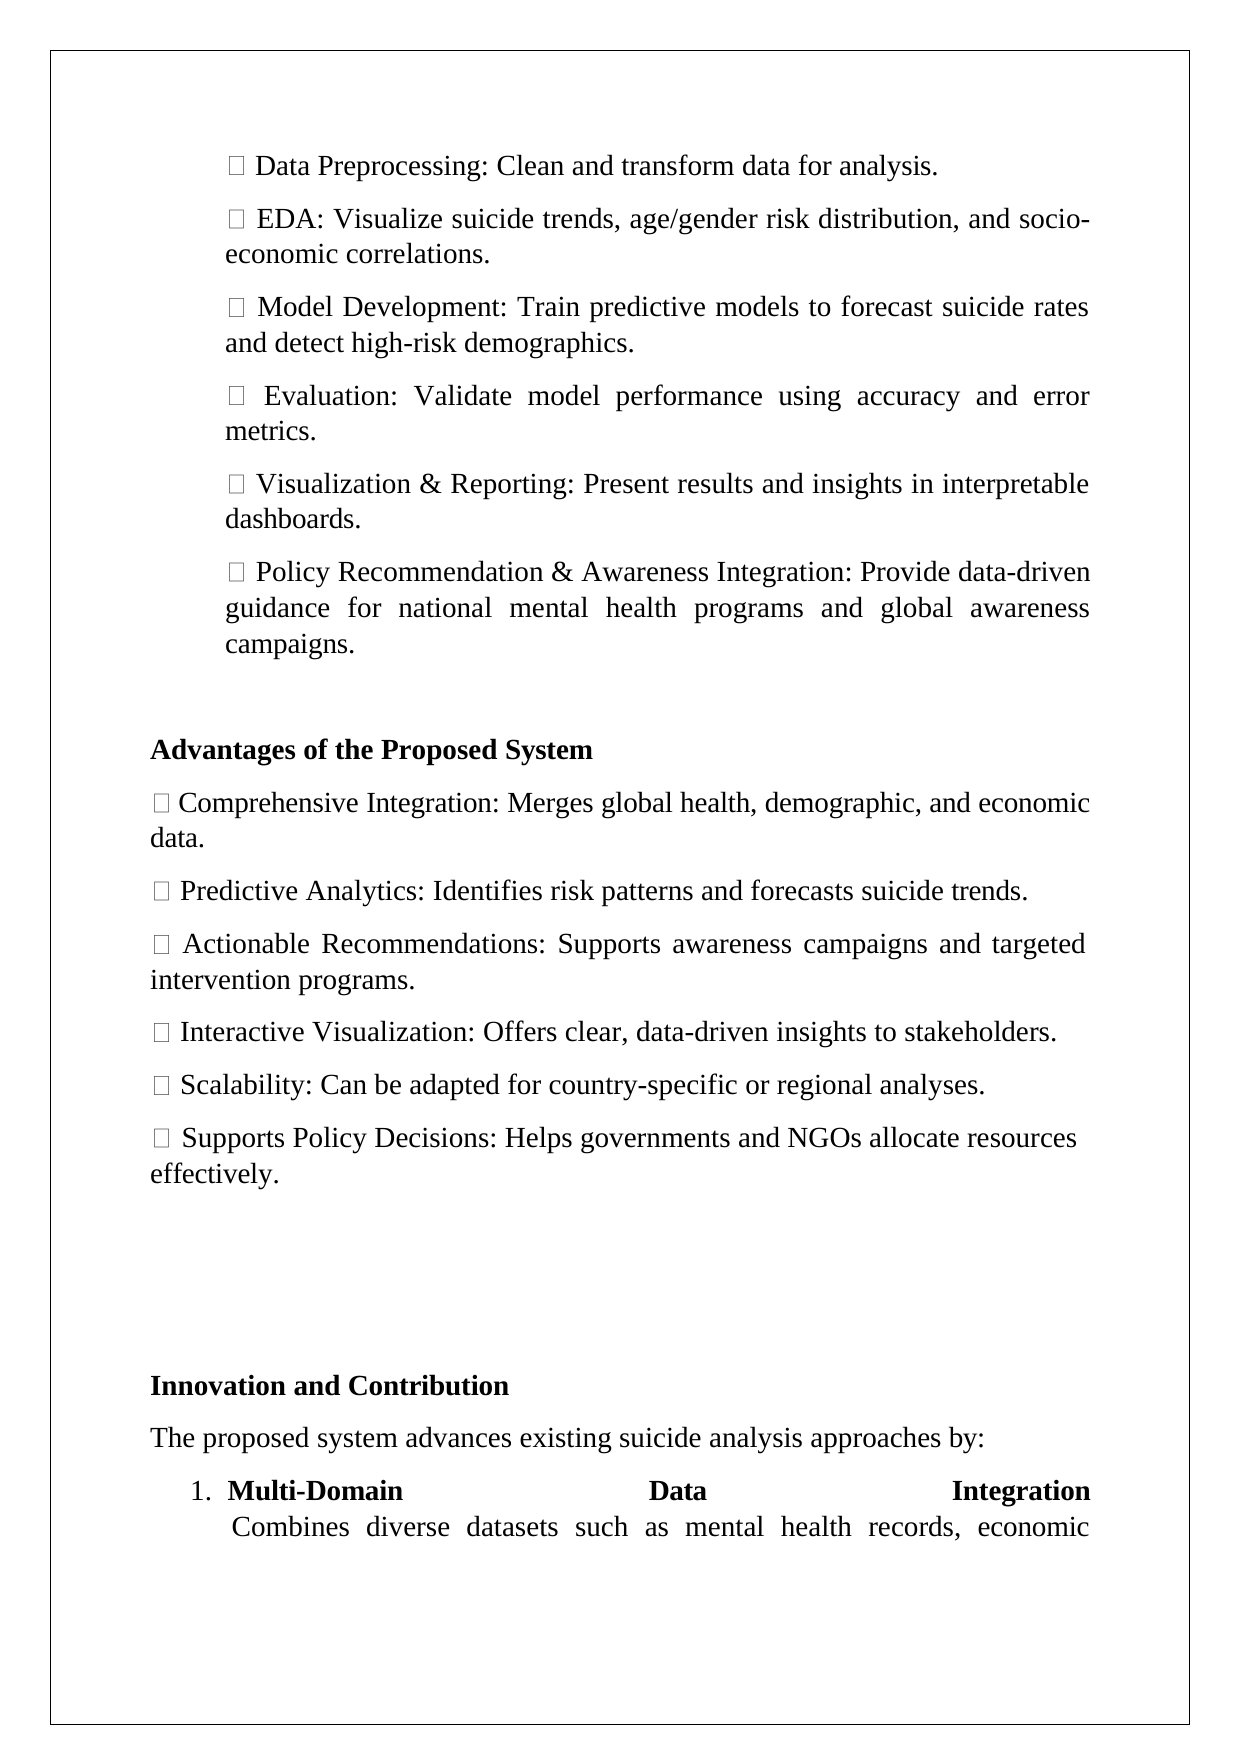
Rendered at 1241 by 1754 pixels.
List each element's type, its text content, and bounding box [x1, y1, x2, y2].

picture [225, 149, 271, 182]
text The proposed system advances existing suicide analysis approaches by: [150, 1420, 1166, 1453]
picture [150, 1015, 180, 1049]
text Predictive Analytics: Identifies risk patterns and forecasts suicide trends. [180, 873, 1166, 907]
text Data Preprocessing: Clean and transform data for analysis. [255, 148, 1166, 181]
text Actionable Recommendations: Supports awareness campaigns and targeted intervention programs. [150, 926, 1166, 995]
subtitle Multi-Domain Data Integration [147, 1473, 1091, 1507]
picture [150, 1068, 196, 1102]
text Combines diverse datasets such as mental health records, economic [147, 1509, 1089, 1543]
picture [150, 874, 180, 907]
text Interactive Visualization: Offers clear, data-driven insights to stakeholders. Scalability: Can be adapted for country-specific or regional analyses. [180, 1014, 1166, 1101]
subtitle Innovation and Contribution [150, 1368, 1166, 1401]
text Model Development: Train predictive models to forecast suicide rates and detect high-risk demographics. [225, 289, 1090, 358]
text Policy Recommendation & Awareness Integration: Provide data-driven guidance for national mental health programs and global awareness campaigns. [225, 554, 1091, 660]
text EDA: Visualize suicide trends, age/gender risk distribution, and socio- economic correlations. [225, 201, 1091, 270]
text Evaluation: Validate model performance using accuracy and error metrics. [225, 378, 1090, 447]
text Visualization & Reporting: Present results and insights in interpretable dashboards. [225, 466, 1090, 535]
text Supports Policy Decisions: Helps governments and NGOs allocate resources effectively. [150, 1120, 1166, 1189]
subtitle Advantages of the Proposed System [150, 732, 1166, 766]
text Comprehensive Integration: Merges global health, demographic, and economic data. [150, 785, 1091, 854]
